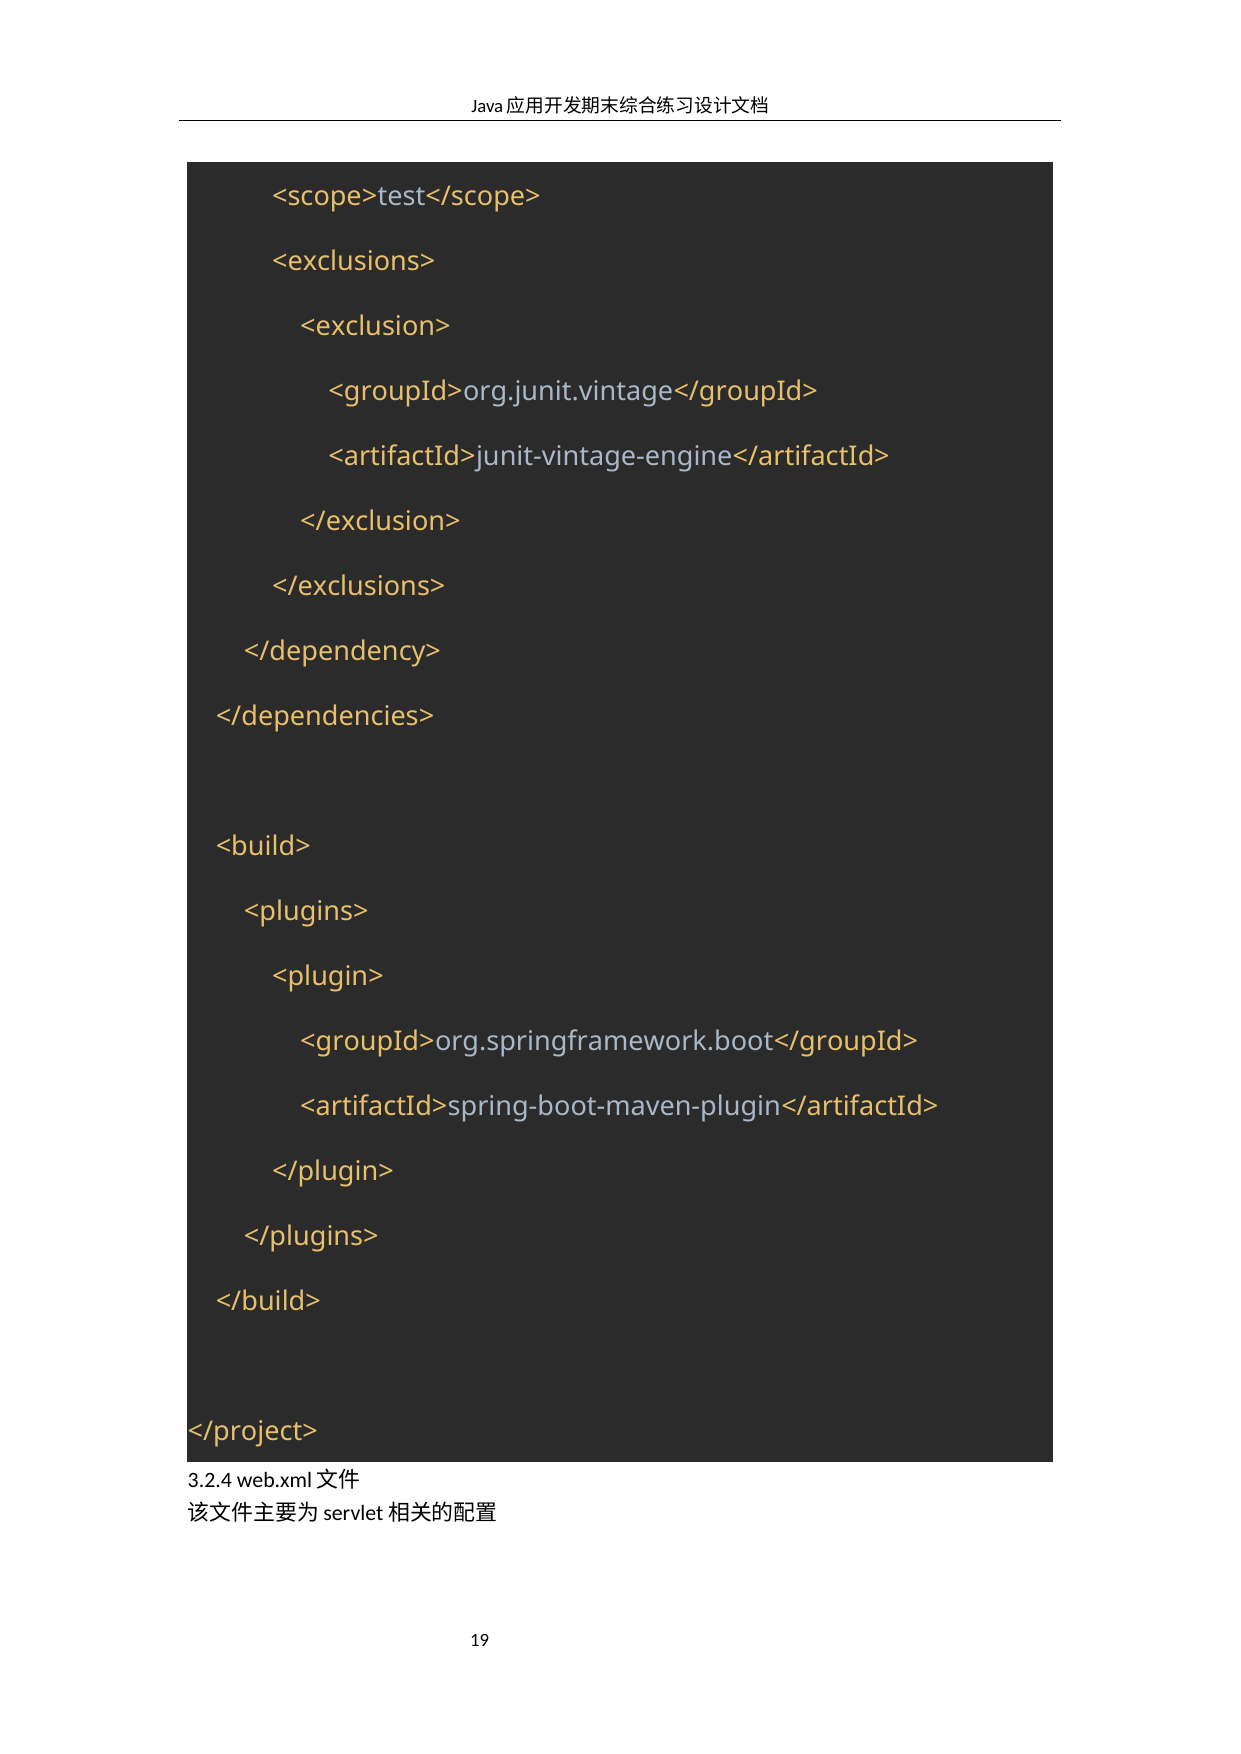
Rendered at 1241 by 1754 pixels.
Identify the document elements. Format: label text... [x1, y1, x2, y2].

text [187, 162, 1053, 1462]
text 该文件主要为servlet相关的配置 [187, 1494, 1053, 1527]
text 3.2.4 web.xml文件 [187, 1462, 1053, 1494]
